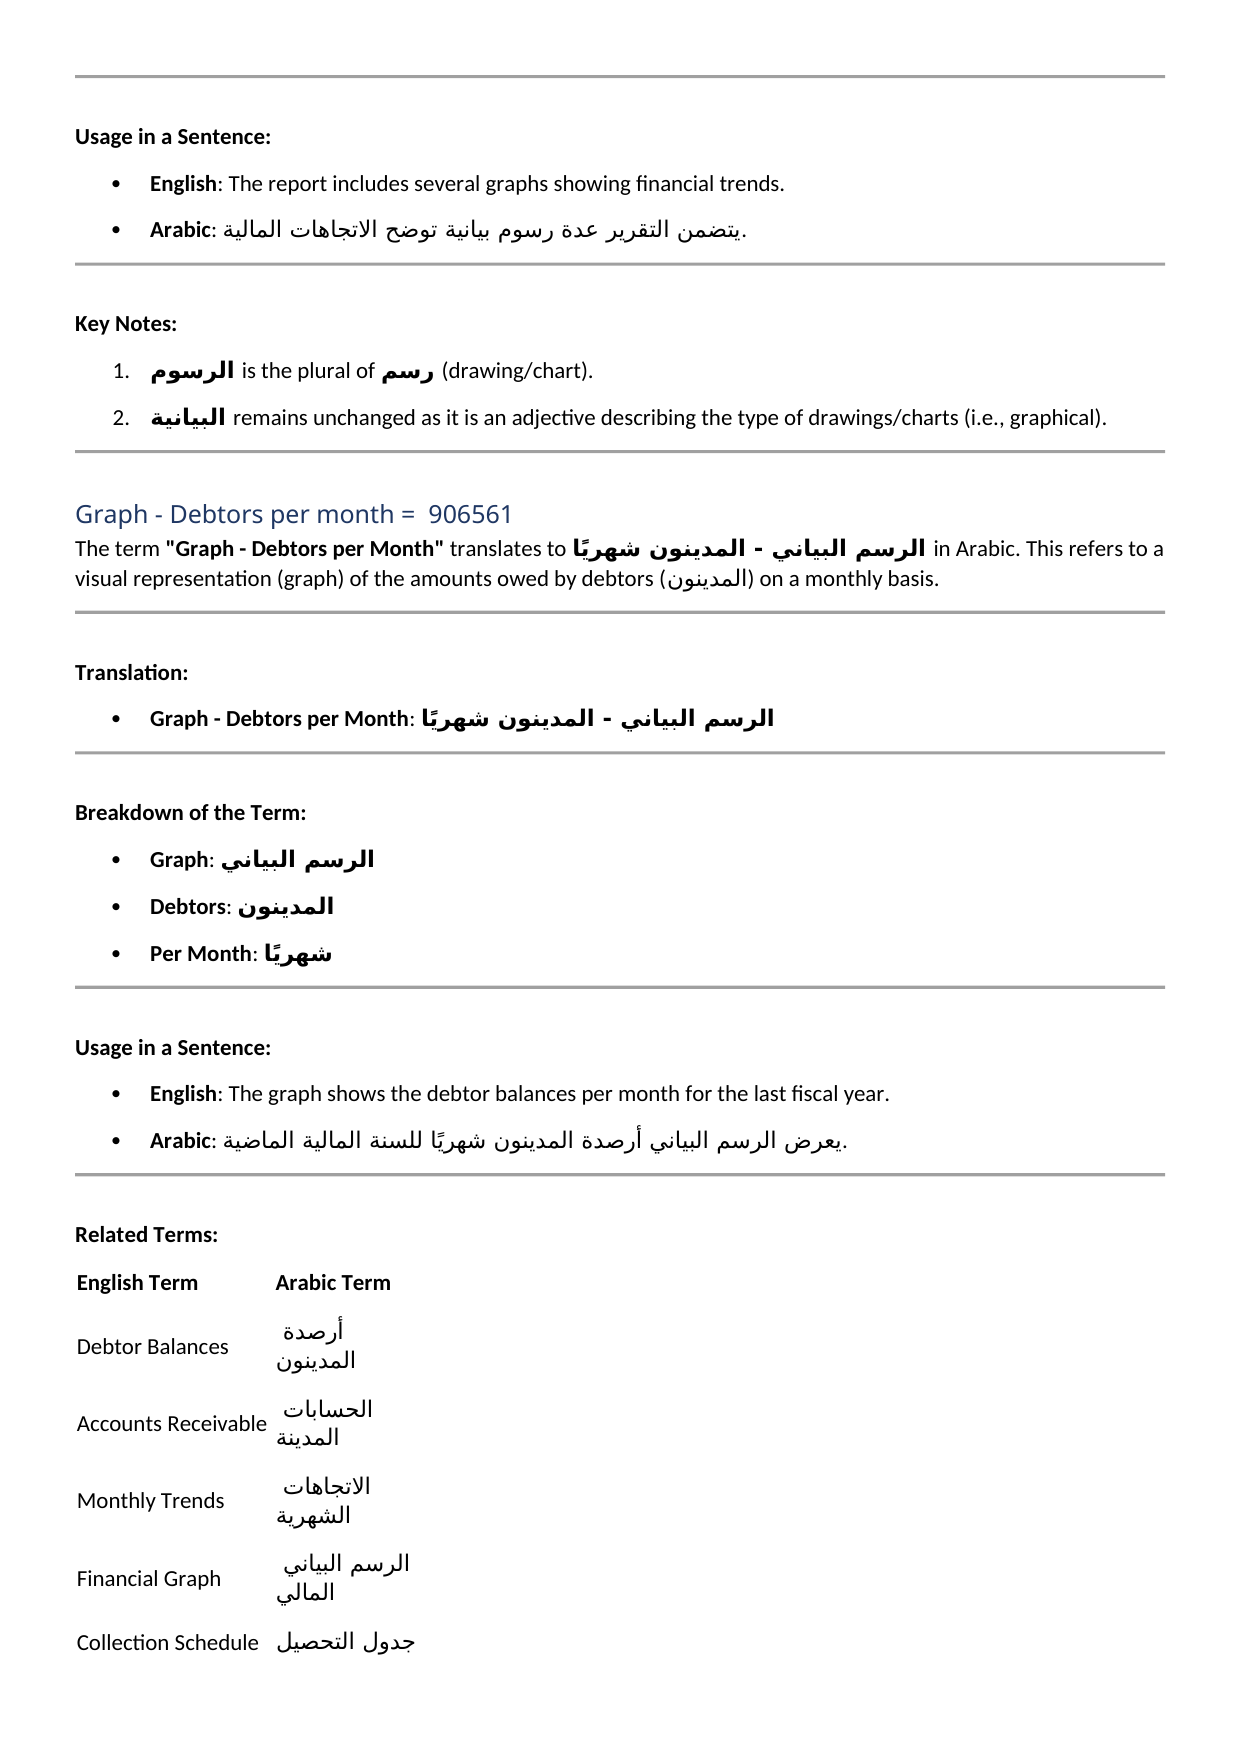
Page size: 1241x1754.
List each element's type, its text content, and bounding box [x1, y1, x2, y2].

text Related Terms: [75, 1220, 1165, 1248]
subtitle Graph - Debtors per month = 906561 [75, 497, 1165, 531]
list الرسوم is the plural of رسم (drawing/chart). [112, 356, 1165, 384]
text Usage in a Sentence: [75, 122, 1165, 150]
text Breakdown of the Term: [75, 798, 1165, 826]
list Graph - Debtors per Month: الرسم البياني - المدينون شهريًا [112, 704, 1165, 732]
list Arabic: يعرض الرسم البياني أرصدة المدينون شهريًا للسنة المالية الماضية. [112, 1126, 1165, 1154]
list English: The report includes several graphs showing financial trends. [112, 169, 1165, 197]
list English: The graph shows the debtor balances per month for the last fiscal year. [112, 1079, 1165, 1107]
list Graph: الرسم البياني [112, 845, 1165, 873]
list Arabic: يتضمن التقرير عدة رسوم بيانية توضح الاتجاهات المالية. [112, 216, 1165, 244]
text Key Notes: [75, 309, 1165, 337]
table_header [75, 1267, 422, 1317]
text Translation: [75, 658, 1165, 686]
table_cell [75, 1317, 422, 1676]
text Usage in a Sentence: [75, 1033, 1165, 1061]
text The term "Graph - Debtors per Month" translates to الرسم البياني - المدينون شهريًا in Arabic. This refers to a visual representation (graph) of the amounts owed by debtors (المدينون) on a monthly basis. [75, 534, 1165, 592]
list البيانية remains unchanged as it is an adjective describing the type of drawings/charts (i.e., graphical). [112, 403, 1165, 431]
list Debtors: المدينون [112, 892, 1165, 920]
list Per Month: شهريًا [112, 939, 1165, 967]
